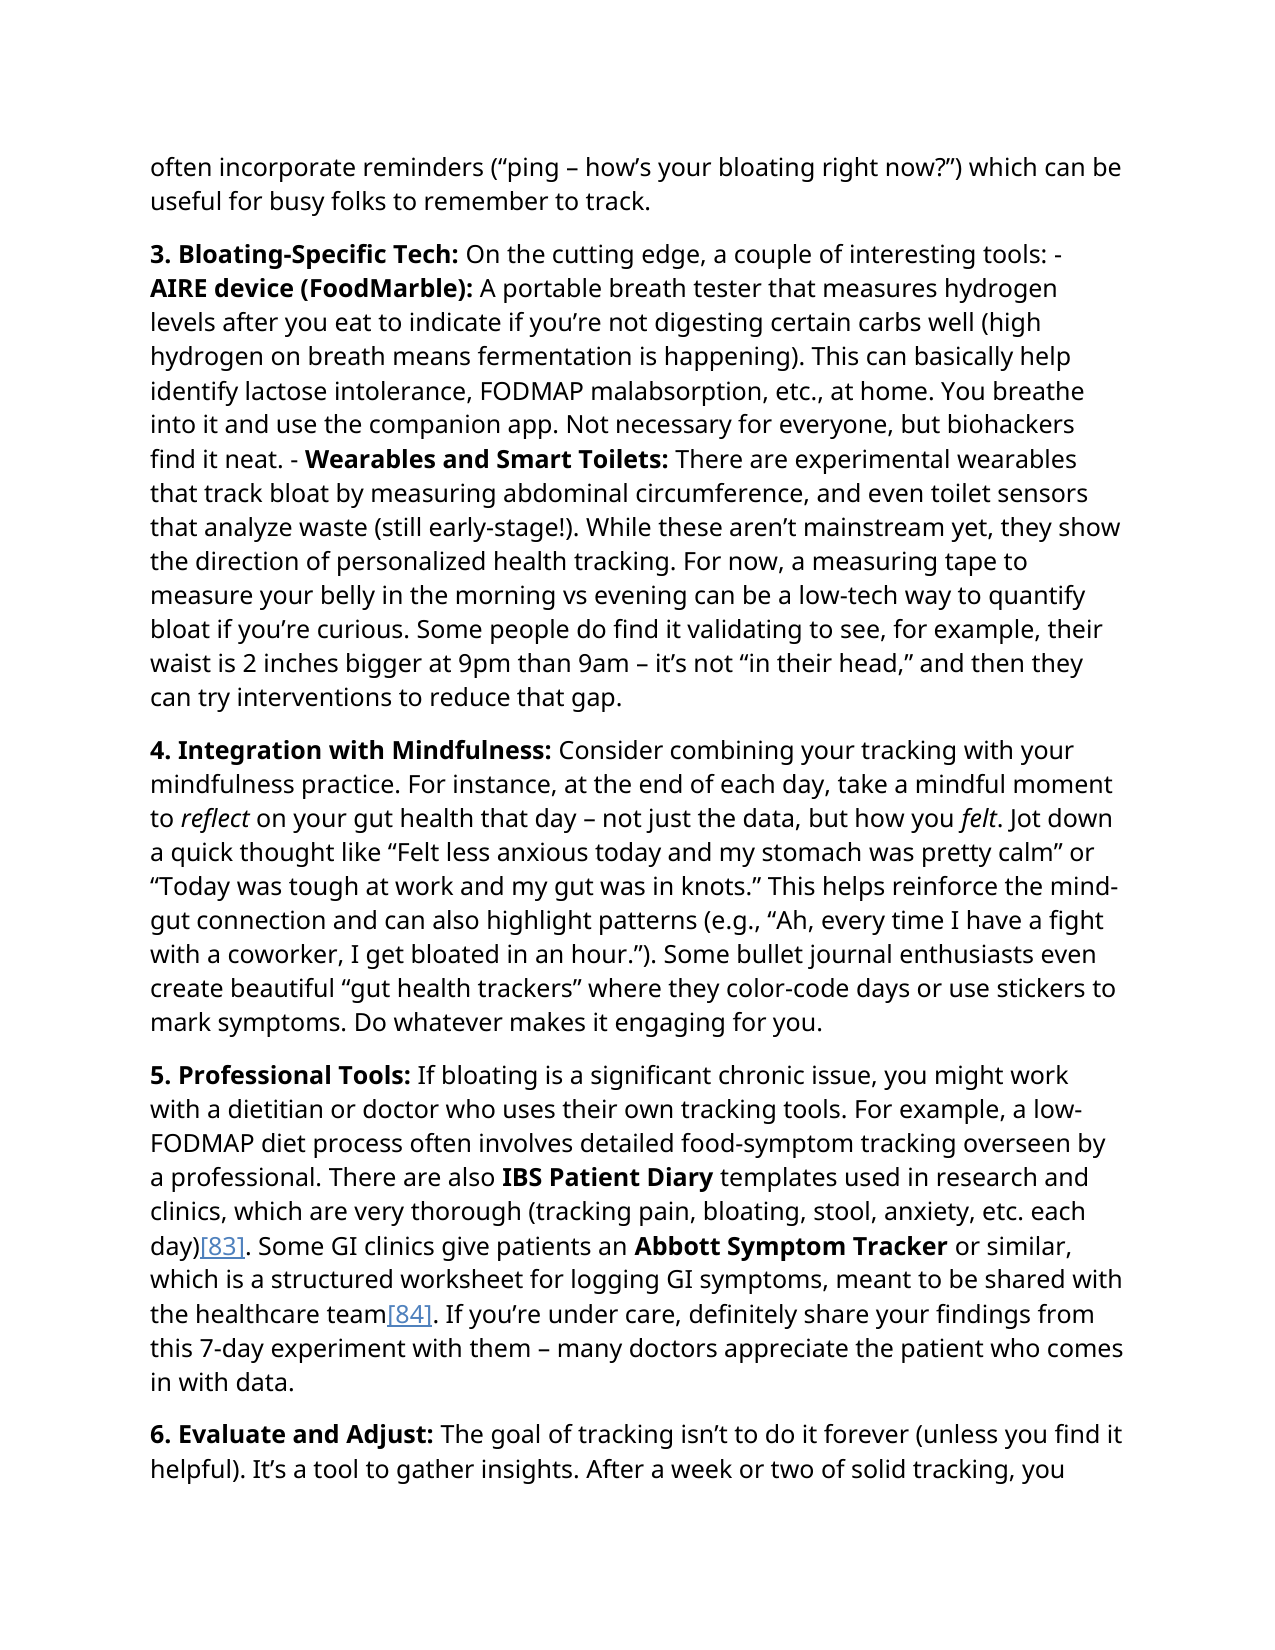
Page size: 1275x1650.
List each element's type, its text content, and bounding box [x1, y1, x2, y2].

text 3. Bloating-Specific Tech: On the cutting edge, a couple of interesting tools: - AIRE device (FoodMarble): A portable breath tester that measures hydrogen levels after you eat to indicate if you’re not digesting certain carbs well (high hydrogen on breath means fermentation is happening). This can basically help identify lactose intolerance, FODMAP malabsorption, etc., at home. You breathe into it and use the companion app. Not necessary for everyone, but biohackers find it neat. - Wearables and Smart Toilets: There are experimental wearables that track bloat by measuring abdominal circumference, and even toilet sensors that analyze waste (still early-stage!). While these aren’t mainstream yet, they show the direction of personalized health tracking. For now, a measuring tape to measure your belly in the morning vs evening can be a low-tech way to quantify bloat if you’re curious. Some people do find it validating to see, for example, their waist is 2 inches bigger at 9pm than 9am – it’s not “in their head,” and then they can try interventions to reduce that gap. [150, 237, 1125, 714]
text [150, 1417, 1125, 1485]
text 5. Professional Tools: If bloating is a significant chronic issue, you might work with a dietitian or doctor who uses their own tracking tools. For example, a low-FODMAP diet process often involves detailed food-symptom tracking overseen by a professional. There are also IBS Patient Diary templates used in research and clinics, which are very thorough (tracking pain, bloating, stool, anxiety, etc. each day)[83]. Some GI clinics give patients an Abbott Symptom Tracker or similar, which is a structured worksheet for logging GI symptoms, meant to be shared with the healthcare team[84]. If you’re under care, definitely share your findings from this 7-day experiment with them – many doctors appreciate the patient who comes in with data. [150, 1058, 1125, 1398]
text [150, 150, 1125, 218]
text 4. Integration with Mindfulness: Consider combining your tracking with your mindfulness practice. For instance, at the end of each day, take a mindful moment to reflect on your gut health that day – not just the data, but how you felt. Jot down a quick thought like “Felt less anxious today and my stomach was pretty calm” or “Today was tough at work and my gut was in knots.” This helps reinforce the mind-gut connection and can also highlight patterns (e.g., “Ah, every time I have a fight with a coworker, I get bloated in an hour.”). Some bullet journal enthusiasts even create beautiful “gut health trackers” where they color-code days or use stickers to mark symptoms. Do whatever makes it engaging for you. [150, 732, 1125, 1039]
